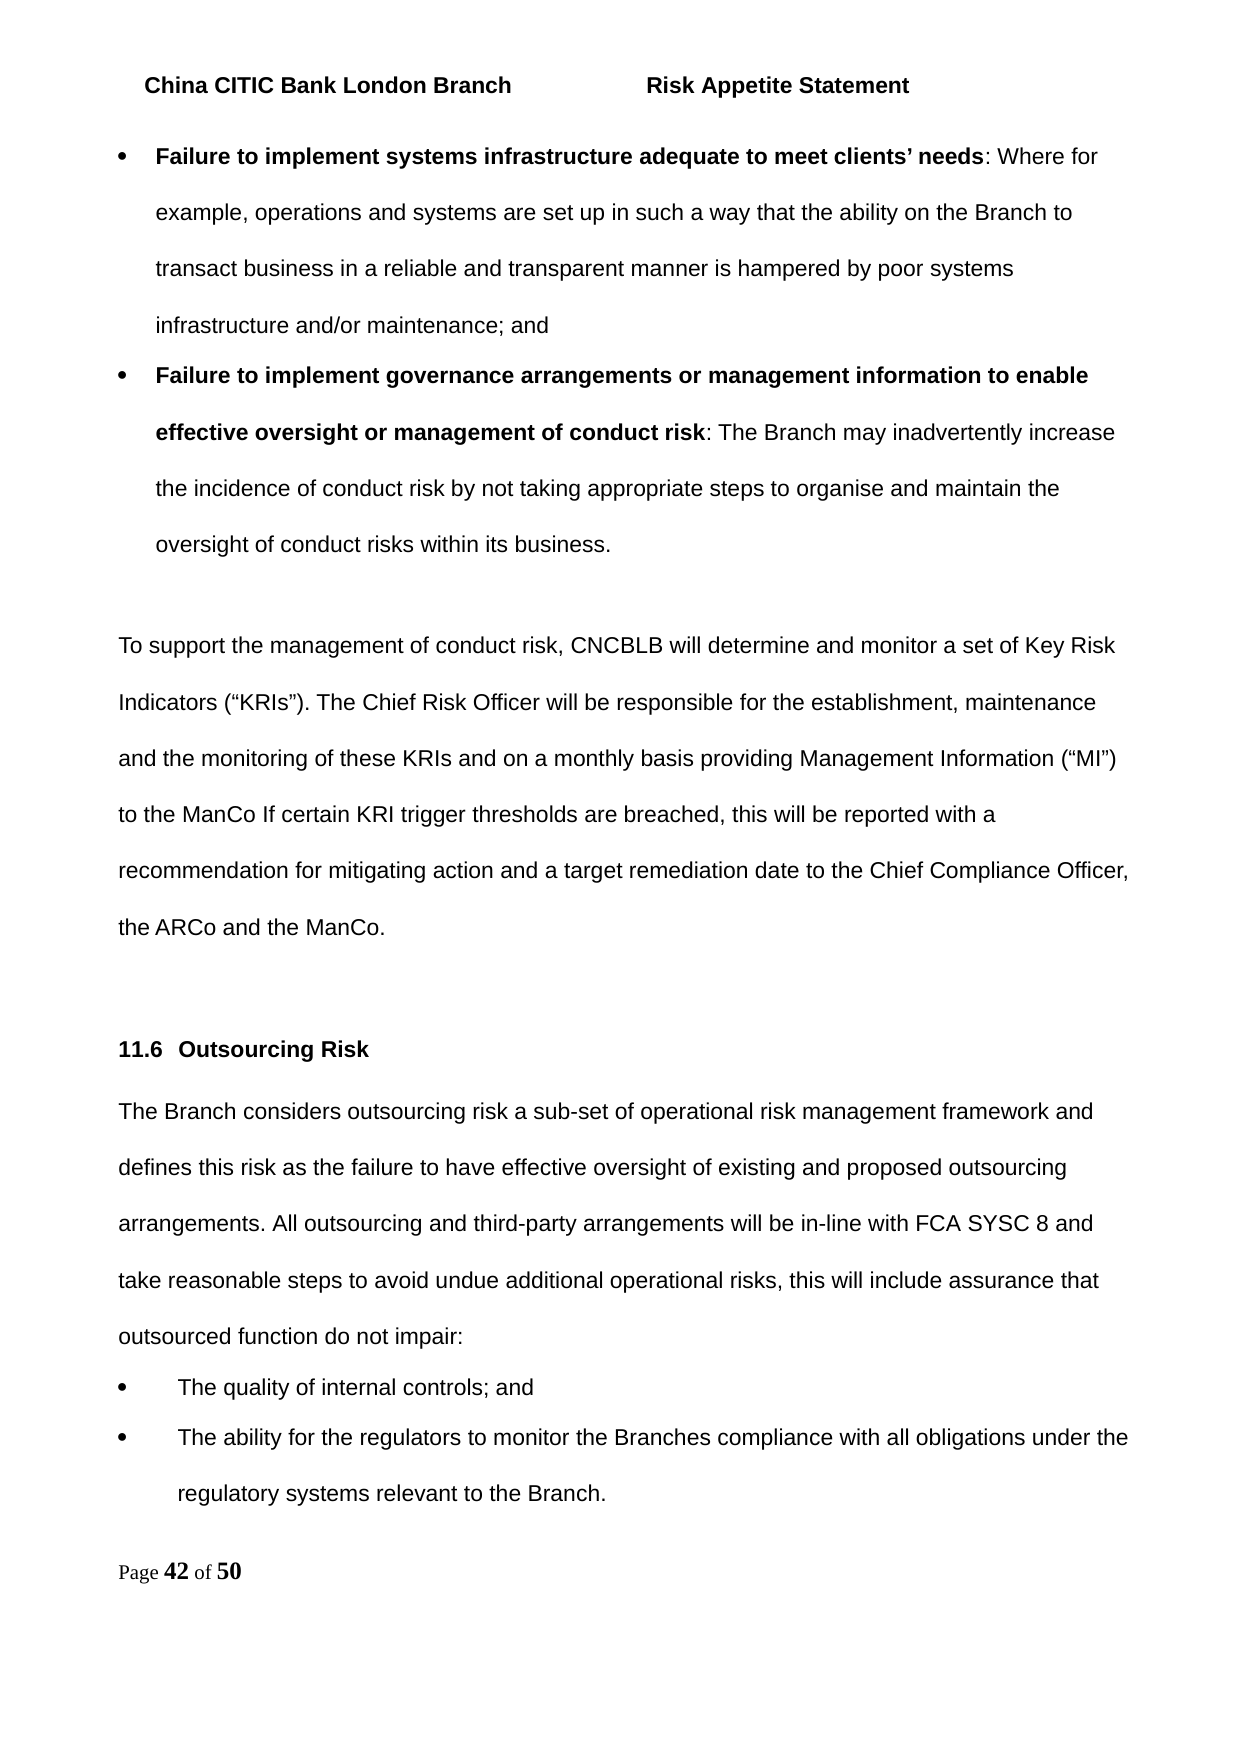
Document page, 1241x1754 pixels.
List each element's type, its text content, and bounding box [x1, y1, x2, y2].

list The ability for the regulators to monitor the Branches compliance with all obligations under the regulatory systems relevant to the Branch. [118, 1418, 1137, 1512]
list The quality of internal controls; and [118, 1368, 1137, 1405]
text To support the management of conduct risk, CNCBLB will determine and monitor a set of Key Risk Indicators (“KRIs”). The Chief Risk Officer will be responsible for the establishment, maintenance and the monitoring of these KRIs and on a monthly basis providing Management Information (“MI”) to the ManCo If certain KRI trigger thresholds are breached, this will be reported with a recommendation for mitigating action and a target remediation date to the Chief Compliance Officer, the ARCo and the ManCo. [118, 627, 1137, 946]
text The Branch considers outsourcing risk a sub-set of operational risk management framework and defines this risk as the failure to have effective oversight of existing and proposed outsourcing arrangements. All outsourcing and third-party arrangements will be in-line with FCA SYSC 8 and take reasonable steps to avoid undue additional operational risks, this will include assurance that outsourced function do not impair: [118, 1092, 1137, 1355]
list Failure to implement systems infrastructure adequate to meet clients’ needs: Where for example, operations and systems are set up in such a way that the ability on the Branch to transact business in a reliable and transparent manner is hampered by poor systems infrastructure and/or maintenance; and [118, 137, 1137, 344]
subtitle Outsourcing Risk [118, 1030, 1137, 1068]
list Failure to implement governance arrangements or management information to enable effective oversight or management of conduct risk: The Branch may inadvertently increase the incidence of conduct risk by not taking appropriate steps to organise and maintain the oversight of conduct risks within its business. [118, 357, 1137, 563]
